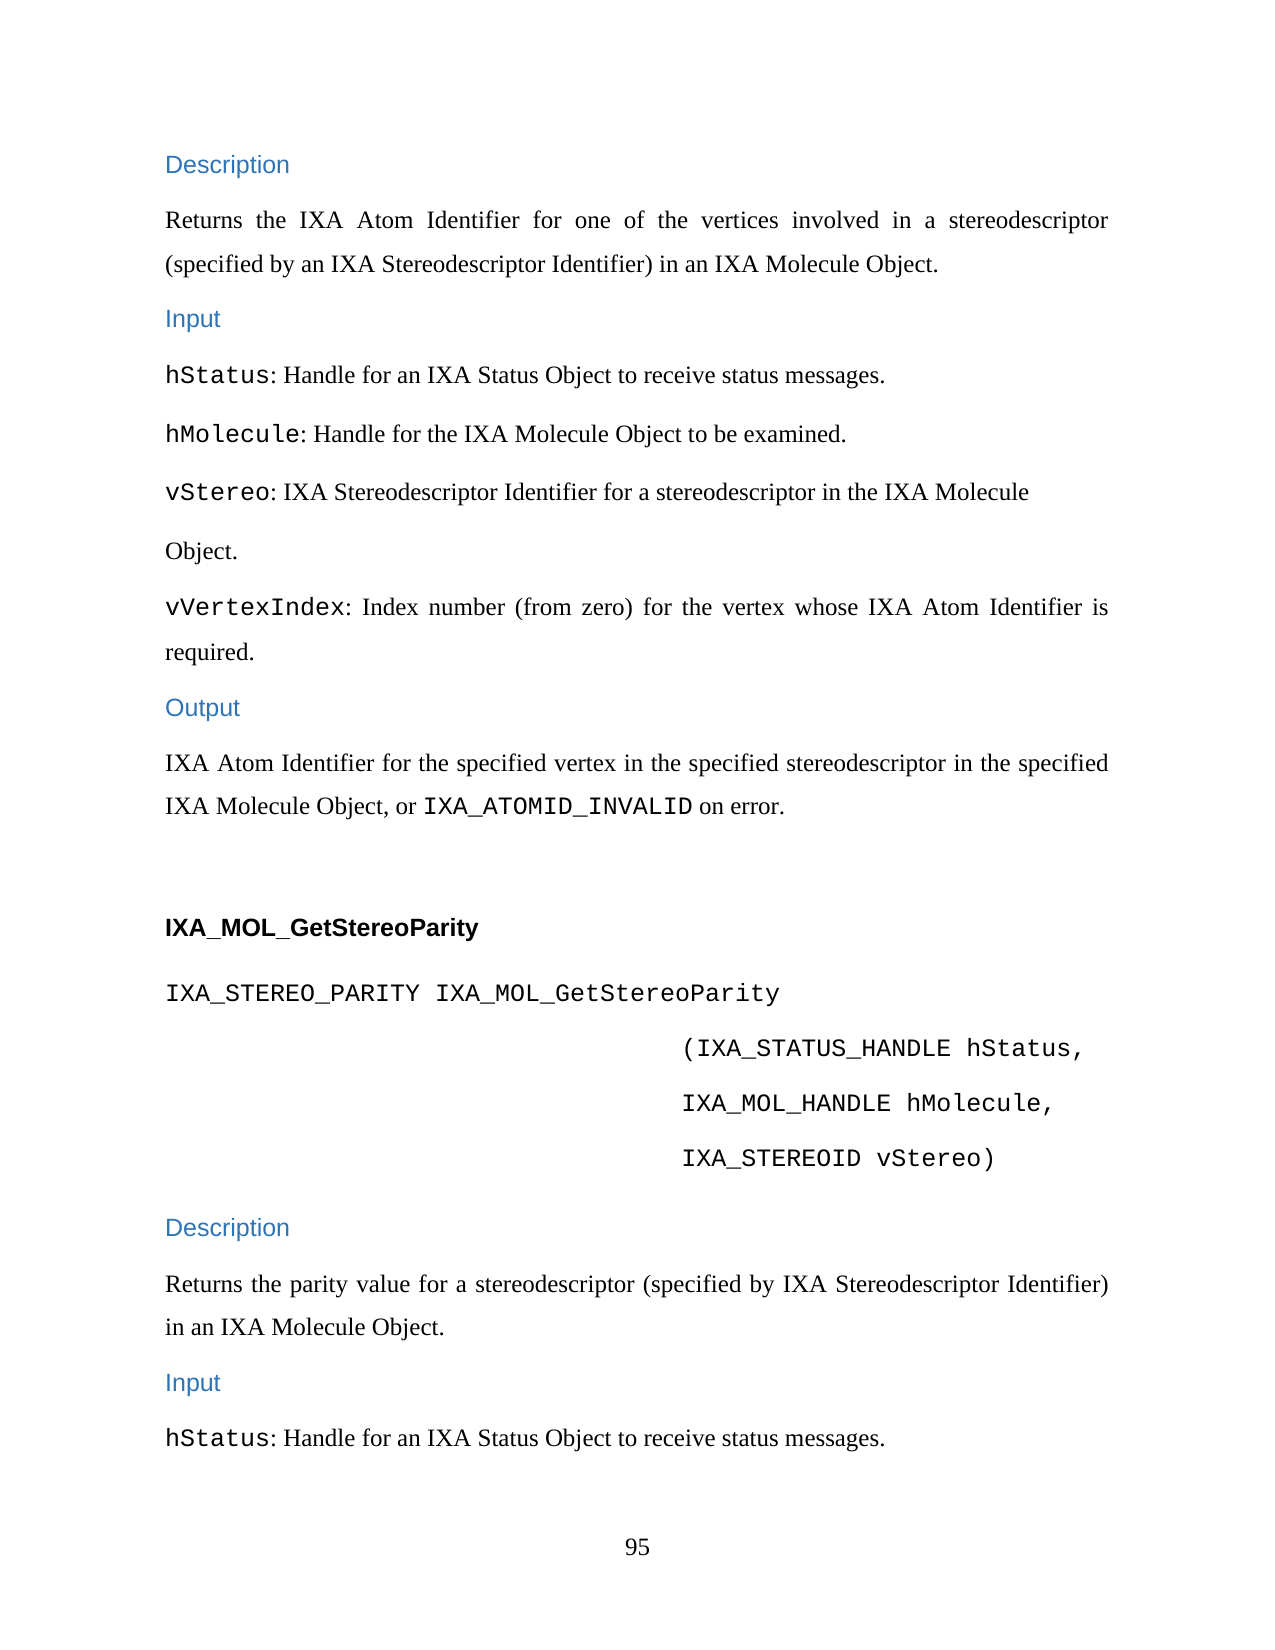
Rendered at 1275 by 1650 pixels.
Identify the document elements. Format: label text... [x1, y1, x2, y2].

subtitle Returns the IXA Atom Identifier for one of the vertices involved in a stereodescriptor (specified by an IXA Stereodescriptor Identifier) in an IXA Molecule Object. [165, 206, 1110, 277]
text vStereo: IXA Stereodescriptor Identifier for a stereodescriptor in the IXA Molecule [165, 477, 1110, 508]
subtitle IXA_MOL_GetStereoParity [165, 913, 1110, 941]
text (IXA_STATUS_HANDLE hStatus, [681, 1036, 1110, 1064]
text hStatus: Handle for an IXA Status Object to receive status messages. [165, 360, 1110, 391]
subtitle Input [165, 304, 1110, 333]
text hStatus: Handle for an IXA Status Object to receive status messages. [165, 1423, 1110, 1454]
subtitle Description [165, 1213, 1110, 1242]
subtitle Input [165, 1368, 1110, 1396]
text IXA_STEREOID vStereo) [681, 1146, 1110, 1174]
subtitle Returns the parity value for a stereodescriptor (specified by IXA Stereodescriptor Identifier) in an IXA Molecule Object. [165, 1269, 1110, 1341]
text Object. [165, 536, 1110, 565]
subtitle vVertexIndex: Index number (from zero) for the vertex whose IXA Atom Identifier is required. [165, 592, 1110, 666]
text IXA_STEREO_PARITY IXA_MOL_GetStereoParity [165, 981, 1110, 1009]
text hMolecule: Handle for the IXA Molecule Object to be examined. [165, 419, 1110, 449]
subtitle Description [165, 150, 1110, 179]
text IXA Atom Identifier for the specified vertex in the specified stereodescriptor in the specified IXA Molecule Object, or IXA_ATOMID_INVALID on error. [165, 748, 1110, 822]
text IXA_MOL_HANDLE hMolecule, [681, 1091, 1110, 1119]
subtitle Output [165, 693, 1110, 721]
